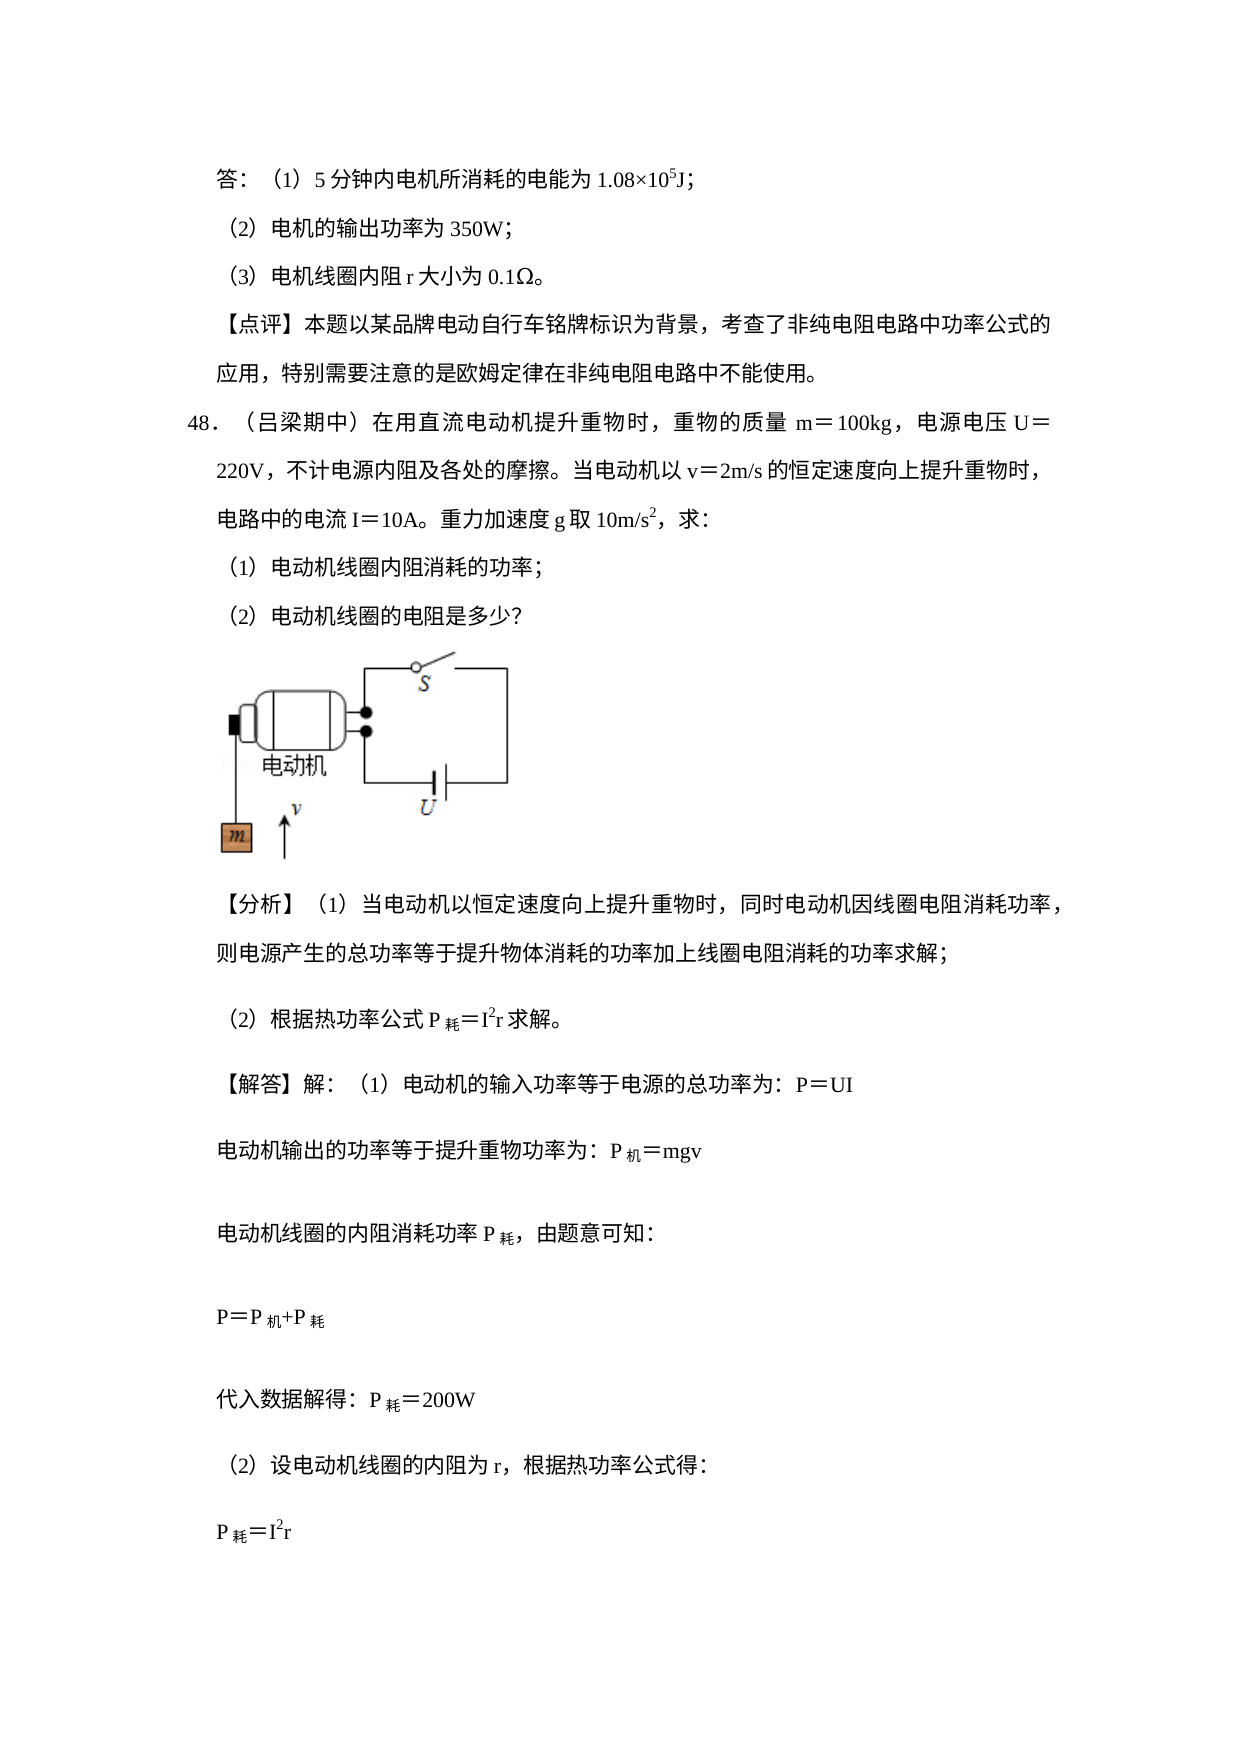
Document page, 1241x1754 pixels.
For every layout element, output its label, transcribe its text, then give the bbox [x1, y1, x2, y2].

text （2）电动机线圈的电阻是多少？ [216, 598, 1053, 631]
text P耗＝I2r [216, 1496, 1053, 1561]
text （2）电机的输出功率为350W； [216, 210, 1053, 243]
picture [216, 646, 513, 864]
text 48．（吕梁期中）在用直流电动机提升重物时，重物的质量m＝100kg，电源电压U＝220V，不计电源内阻及各处的摩擦。当电动机以v＝2m/s的恒定速度向上提升重物时，电路中的电流I＝10A。重力加速度g取10m/s2，求： [187, 404, 1053, 534]
text 【解答】解：（1）电动机的输入功率等于电源的总功率为：P＝UI [216, 1067, 1053, 1099]
text 【点评】本题以某品牌电动自行车铭牌标识为背景，考查了非纯电阻电路中功率公式的应用，特别需要注意的是欧姆定律在非纯电阻电路中不能使用。 [216, 307, 1053, 388]
text 答：（1）5分钟内电机所消耗的电能为1.08×105J； [216, 162, 1053, 194]
text （2）设电动机线圈的内阻为r，根据热功率公式得： [216, 1448, 1053, 1480]
text 电动机输出的功率等于提升重物功率为：P机＝mgv [216, 1115, 1053, 1180]
text （1）电动机线圈内阻消耗的功率； [216, 550, 1053, 582]
text P＝P机+P耗 [216, 1281, 1053, 1346]
text 代入数据解得：P耗＝200W [216, 1364, 1053, 1429]
text （2）根据热功率公式P耗＝I2r求解。 [216, 984, 1053, 1049]
text 电动机线圈的内阻消耗功率P耗，由题意可知： [216, 1198, 1053, 1263]
text （3）电机线圈内阻r大小为0.1Ω。 [216, 259, 1053, 291]
text 【分析】（1）当电动机以恒定速度向上提升重物时，同时电动机因线圈电阻消耗功率，则电源产生的总功率等于提升物体消耗的功率加上线圈电阻消耗的功率求解； [216, 887, 1053, 968]
